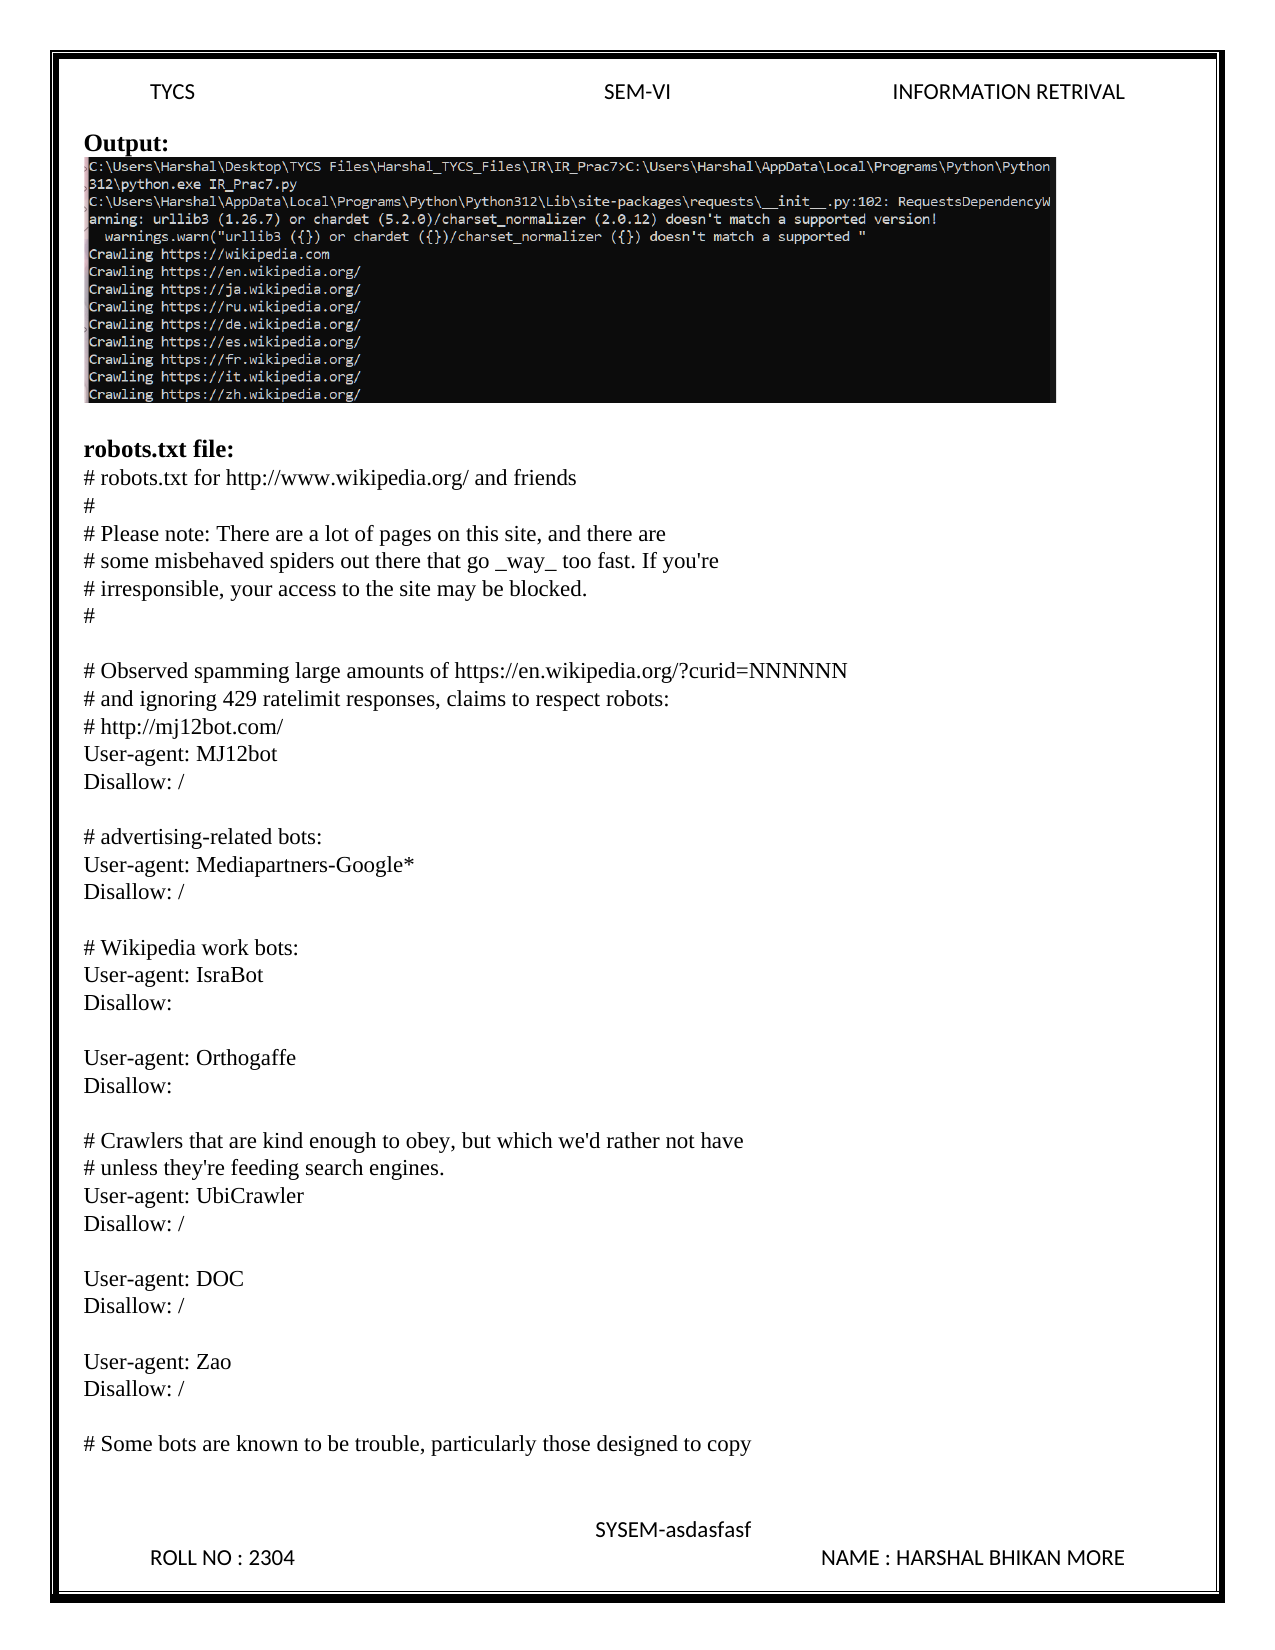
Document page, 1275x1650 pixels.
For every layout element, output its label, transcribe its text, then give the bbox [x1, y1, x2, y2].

text # Wikipedia work bots: [83, 934, 1125, 960]
text # Observed spamming large amounts of https://en.wikipedia.org/?curid=NNNNNN [83, 658, 1125, 684]
text User-agent: UbiCrawler [83, 1182, 1125, 1208]
text # robots.txt for http://www.wikipedia.org/ and friends [83, 464, 1125, 491]
text # unless they're feeding search engines. [83, 1154, 1125, 1181]
text Disallow: / [83, 1292, 1125, 1319]
text User-agent: Orthogaffe [83, 1044, 1125, 1070]
text robots.txt file: [83, 434, 424, 463]
text Disallow: [83, 989, 1125, 1015]
text Disallow: / [83, 1210, 1125, 1236]
text Disallow: / [83, 768, 1125, 794]
text # Crawlers that are kind enough to obey, but which we'd rather not have [83, 1127, 1125, 1153]
text User-agent: MJ12bot [83, 740, 1125, 767]
text # and ignoring 429 ratelimit responses, claims to respect robots: [83, 685, 1125, 712]
text # irresponsible, your access to the site may be blocked. [83, 575, 1125, 601]
text User-agent: DOC [83, 1265, 1125, 1291]
text Output: [83, 128, 424, 403]
text User-agent: Mediapartners-Google* [83, 851, 1125, 877]
text User-agent: IsraBot [83, 961, 1125, 988]
picture [84, 157, 1057, 403]
text # [83, 492, 1125, 518]
text Disallow: / [83, 878, 1125, 905]
text User-agent: Zao [83, 1348, 1125, 1374]
text # [83, 602, 1125, 629]
text # advertising-related bots: [83, 823, 1125, 849]
text # Please note: There are a lot of pages on this site, and there are [83, 519, 1125, 546]
text # http://mj12bot.com/ [83, 713, 1125, 739]
text # Some bots are known to be trouble, particularly those designed to copy [83, 1431, 1125, 1457]
text Disallow: [83, 1072, 1125, 1098]
text Disallow: / [83, 1375, 1125, 1402]
text # some misbehaved spiders out there that go _way_ too fast. If you're [83, 547, 1125, 573]
